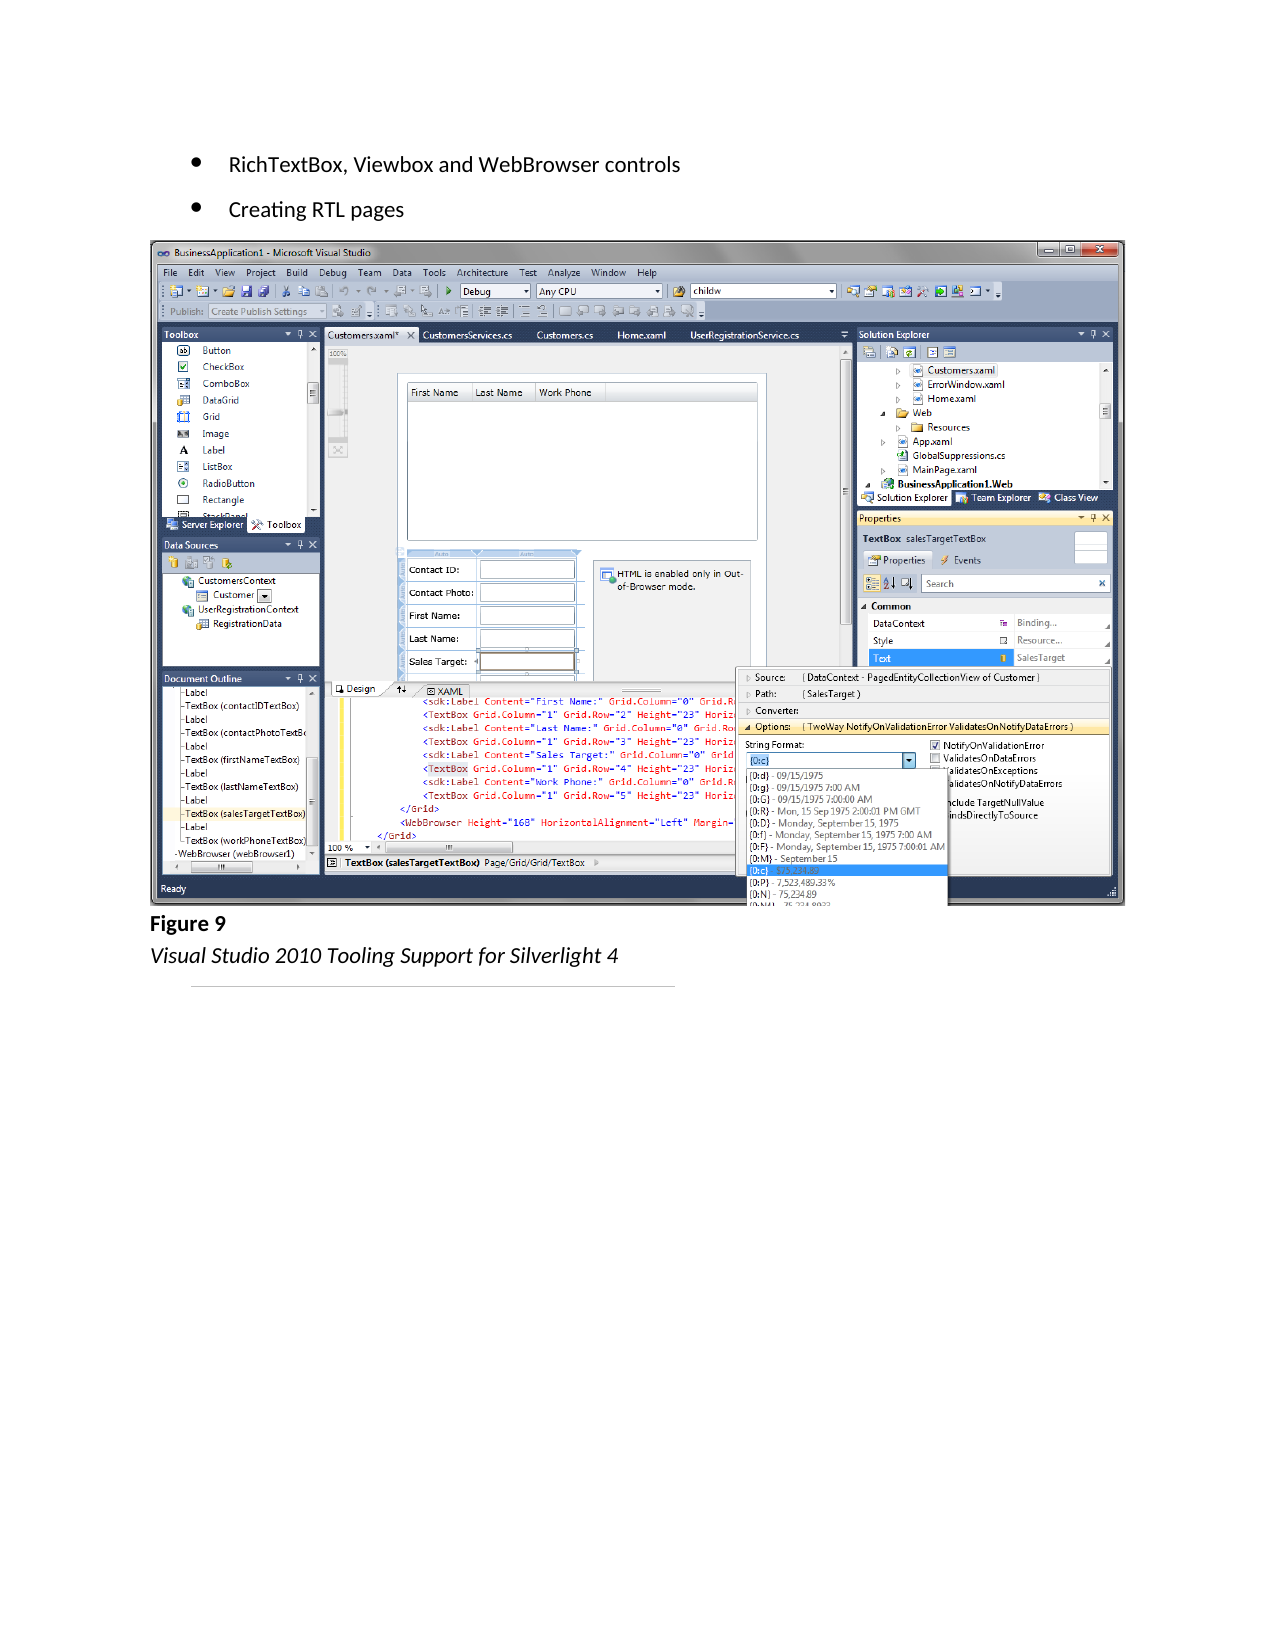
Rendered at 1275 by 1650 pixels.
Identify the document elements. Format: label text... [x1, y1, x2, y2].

list RichTextBox, Viewbox and WebBrowser controls [191, 150, 1125, 178]
list Creating RTL pages [191, 195, 1125, 223]
picture [150, 240, 1125, 906]
text Visual Studio 2010 Tooling Support for Silverlight 4 [150, 942, 1125, 969]
text Figure 9 [150, 909, 1125, 937]
